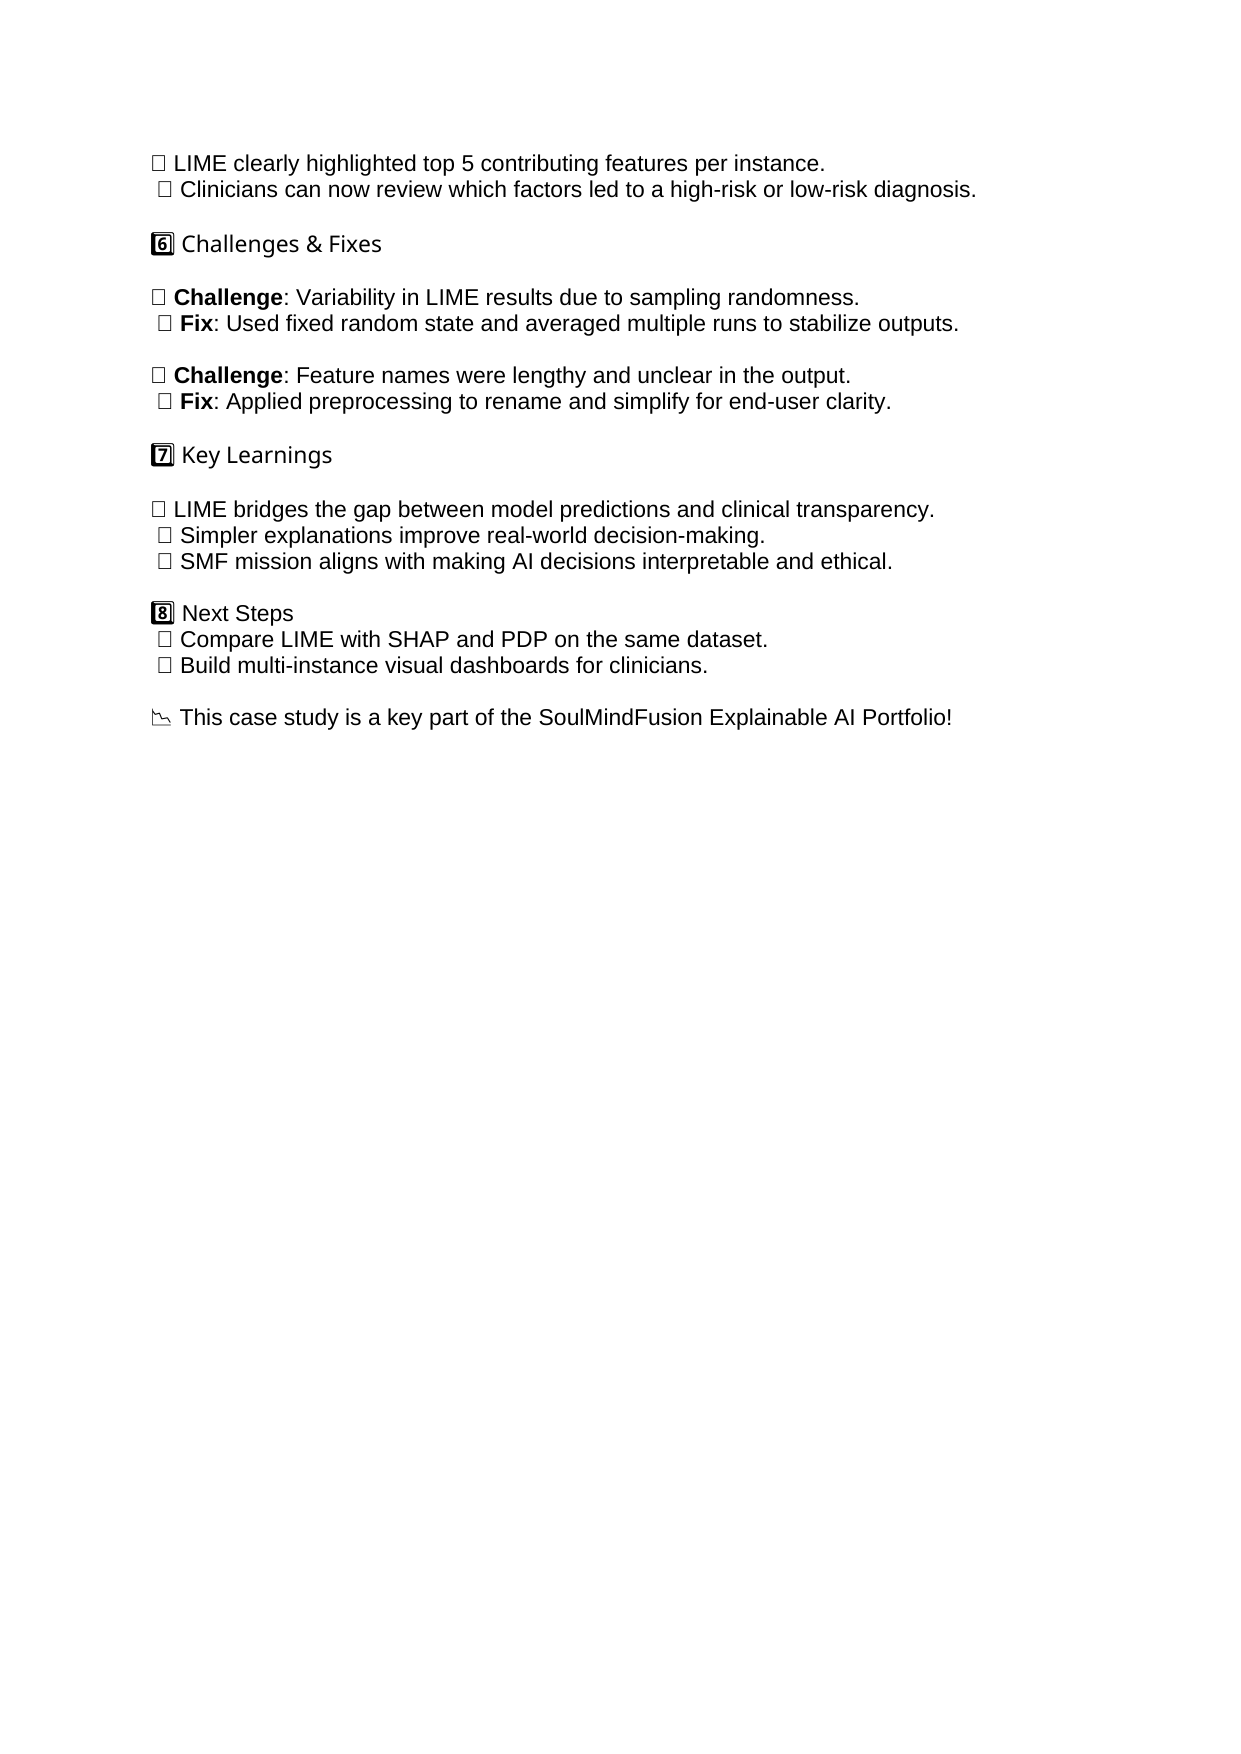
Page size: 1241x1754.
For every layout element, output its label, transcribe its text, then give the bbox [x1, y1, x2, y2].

text 📉 This case study is a key part of the SoulMindFusion Explainable AI Portfolio! [150, 704, 1090, 730]
text 📅 LIME bridges the gap between model predictions and clinical transparency. 📅 Simpler explanations improve real-world decision-making. 📅 SMF mission aligns with making AI decisions interpretable and ethical. [150, 496, 1090, 575]
text 📌 LIME clearly highlighted top 5 contributing features per instance. 📌 Clinicians can now review which factors led to a high-risk or low-risk diagnosis. [150, 150, 1090, 203]
text 8⃣⃣ Next Steps 🚀 Compare LIME with SHAP and PDP on the same dataset. 🚀 Build multi-instance visual dashboards for clinicians. [150, 600, 1090, 679]
text 🔹 Challenge: Variability in LIME results due to sampling randomness. 🔹 Fix: Used fixed random state and averaged multiple runs to stabilize outputs. [150, 284, 1090, 337]
text 7⃣⃣ Key Learnings [150, 439, 1090, 471]
text 6⃣⃣ Challenges & Fixes [150, 228, 1090, 259]
text 🔹 Challenge: Feature names were lengthy and unclear in the output. 🔹 Fix: Applied preprocessing to rename and simplify for end-user clarity. [150, 362, 1090, 414]
